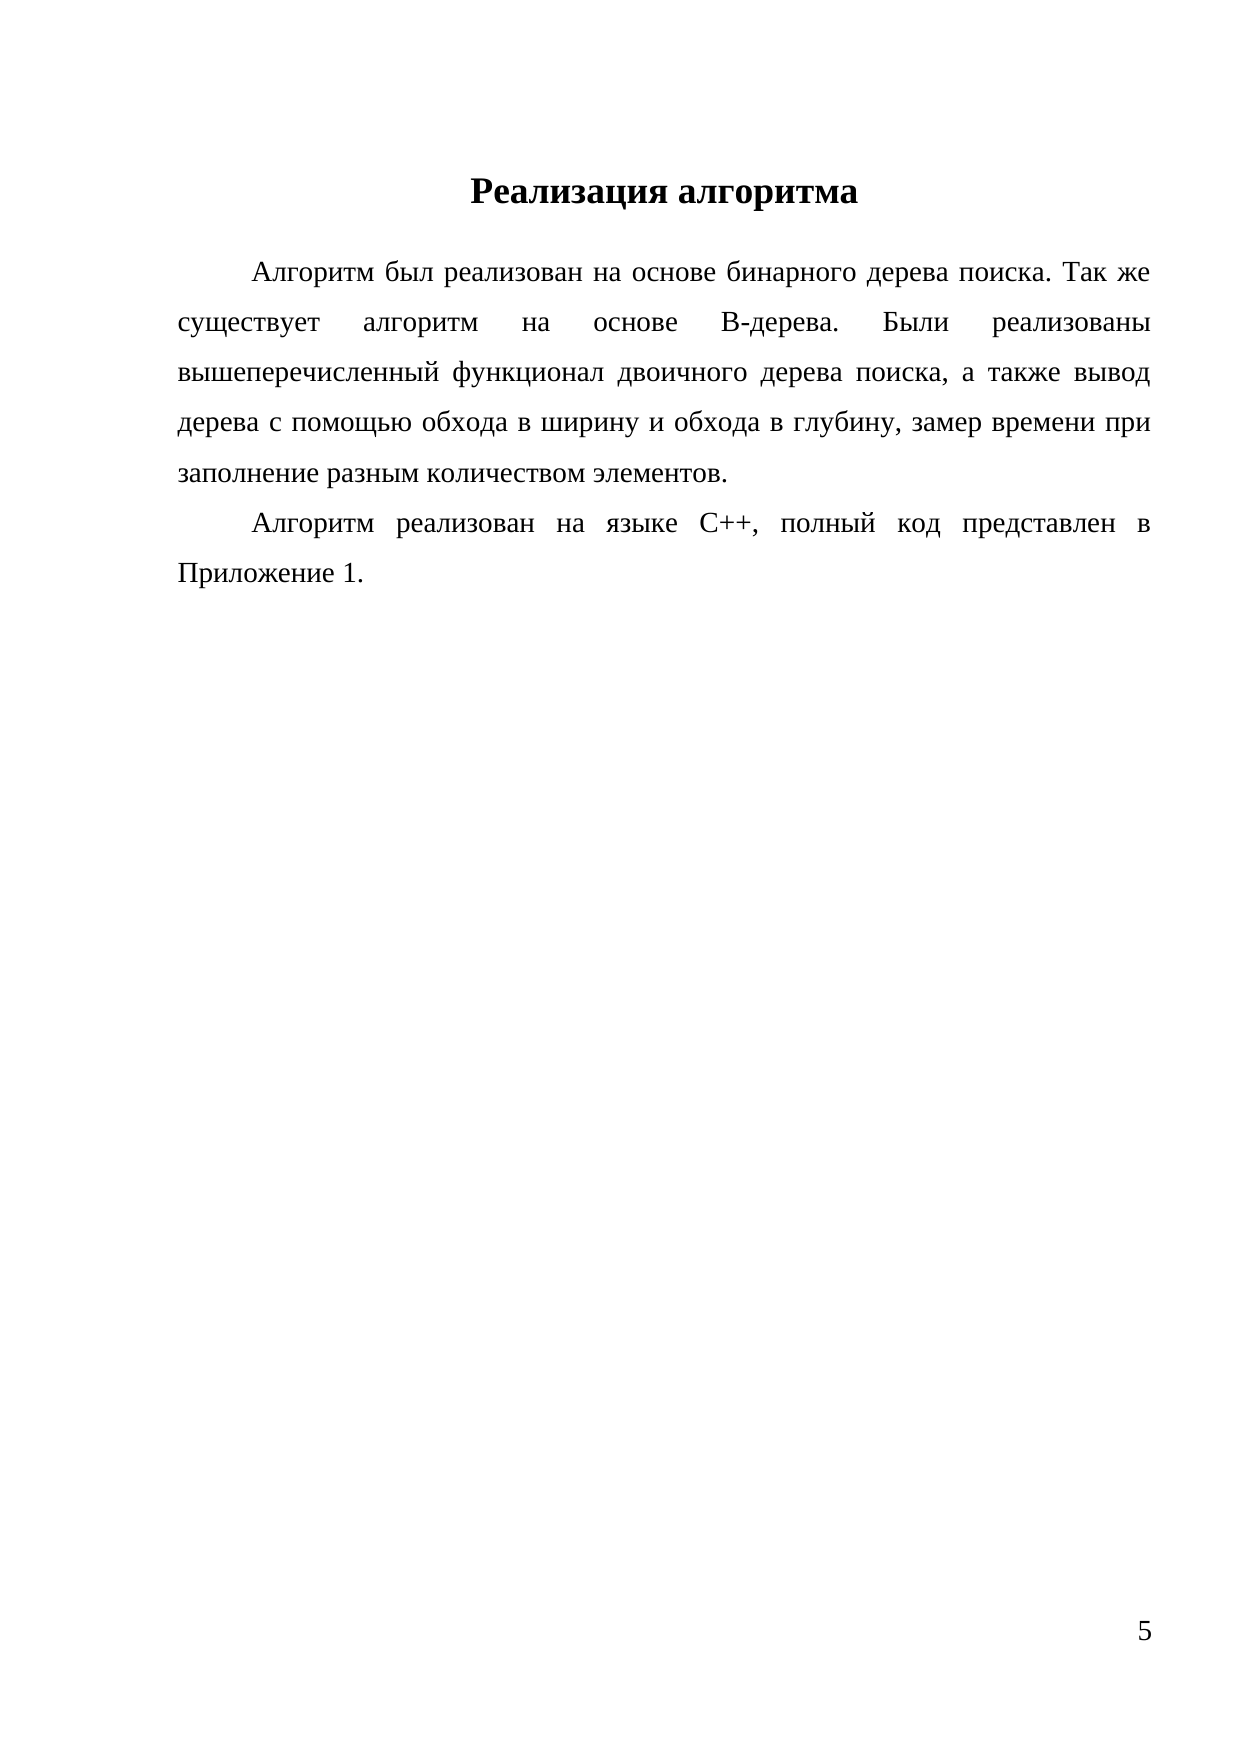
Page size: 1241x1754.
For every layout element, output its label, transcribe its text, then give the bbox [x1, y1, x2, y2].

subtitle Реализация алгоритма [177, 168, 1152, 211]
text Алгоритм был реализован на основе бинарного дерева поиска. Так же существует алгоритм на основе В-дерева. Были реализованы вышеперечисленный функционал двоичного дерева поиска, а также вывод дерева с помощью обхода в ширину и обхода в глубину, замер времени при заполнение разным количеством элементов. [177, 254, 1152, 488]
text Алгоритм реализован на языке С++, полный код представлен в Приложение 1. [177, 505, 1152, 589]
